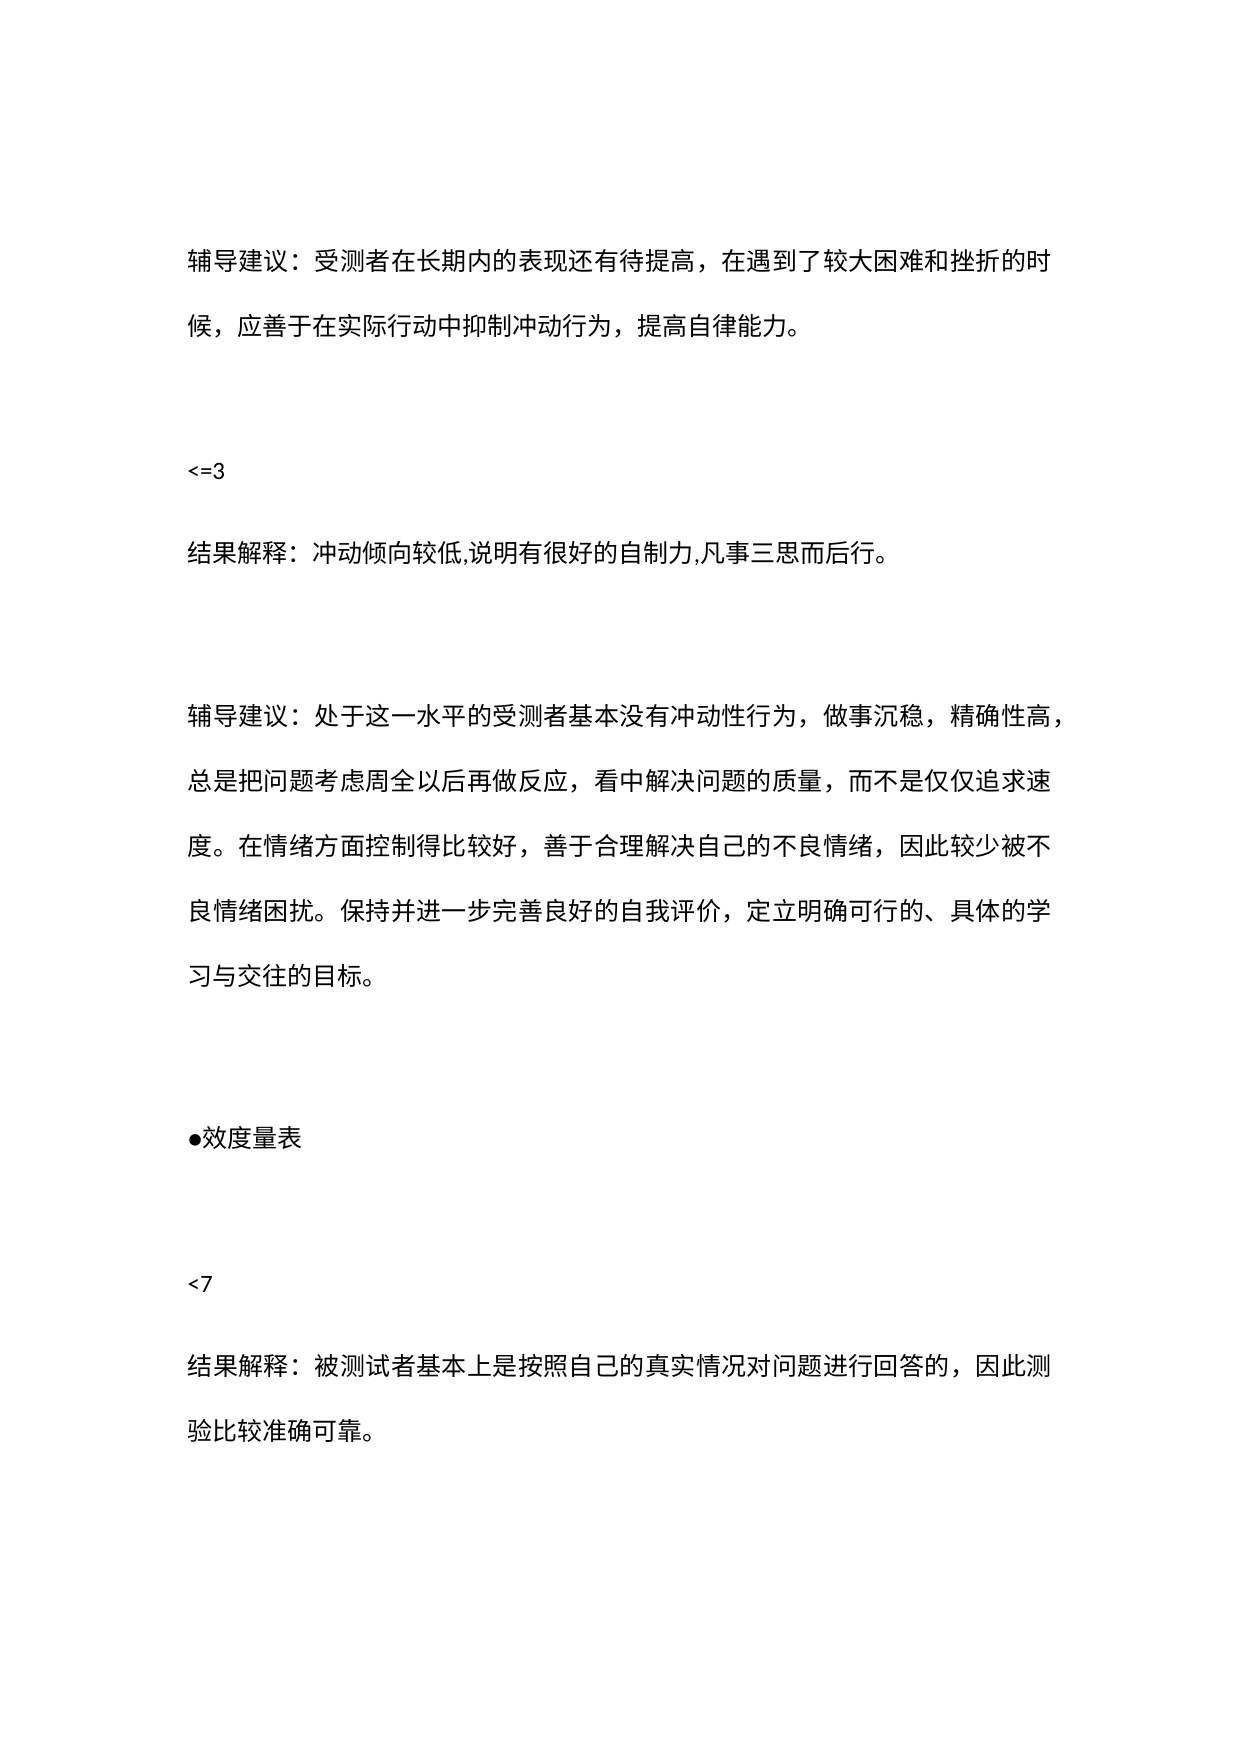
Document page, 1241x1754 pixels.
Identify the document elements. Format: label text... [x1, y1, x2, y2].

text 结果解释：被测试者基本上是按照自己的真实情况对问题进行回答的，因此测验比较准确可靠。 [187, 1332, 1053, 1462]
text 辅导建议：处于这一水平的受测者基本没有冲动性行为，做事沉稳，精确性高，总是把问题考虑周全以后再做反应，看中解决问题的质量，而不是仅仅追求速度。在情绪方面控制得比较好，善于合理解决自己的不良情绪，因此较少被不良情绪困扰。保持并进一步完善良好的自我评价，定立明确可行的、具体的学习与交往的目标。 [187, 682, 1053, 1007]
text <=3 [187, 454, 1053, 487]
text 辅导建议：受测者在长期内的表现还有待提高，在遇到了较大困难和挫折的时候，应善于在实际行动中抑制冲动行为，提高自律能力。 [187, 227, 1053, 357]
text <7 [187, 1267, 1053, 1299]
text ●效度量表 [187, 1104, 1053, 1169]
text 结果解释：冲动倾向较低,说明有很好的自制力,凡事三思而后行。 [187, 519, 1053, 584]
